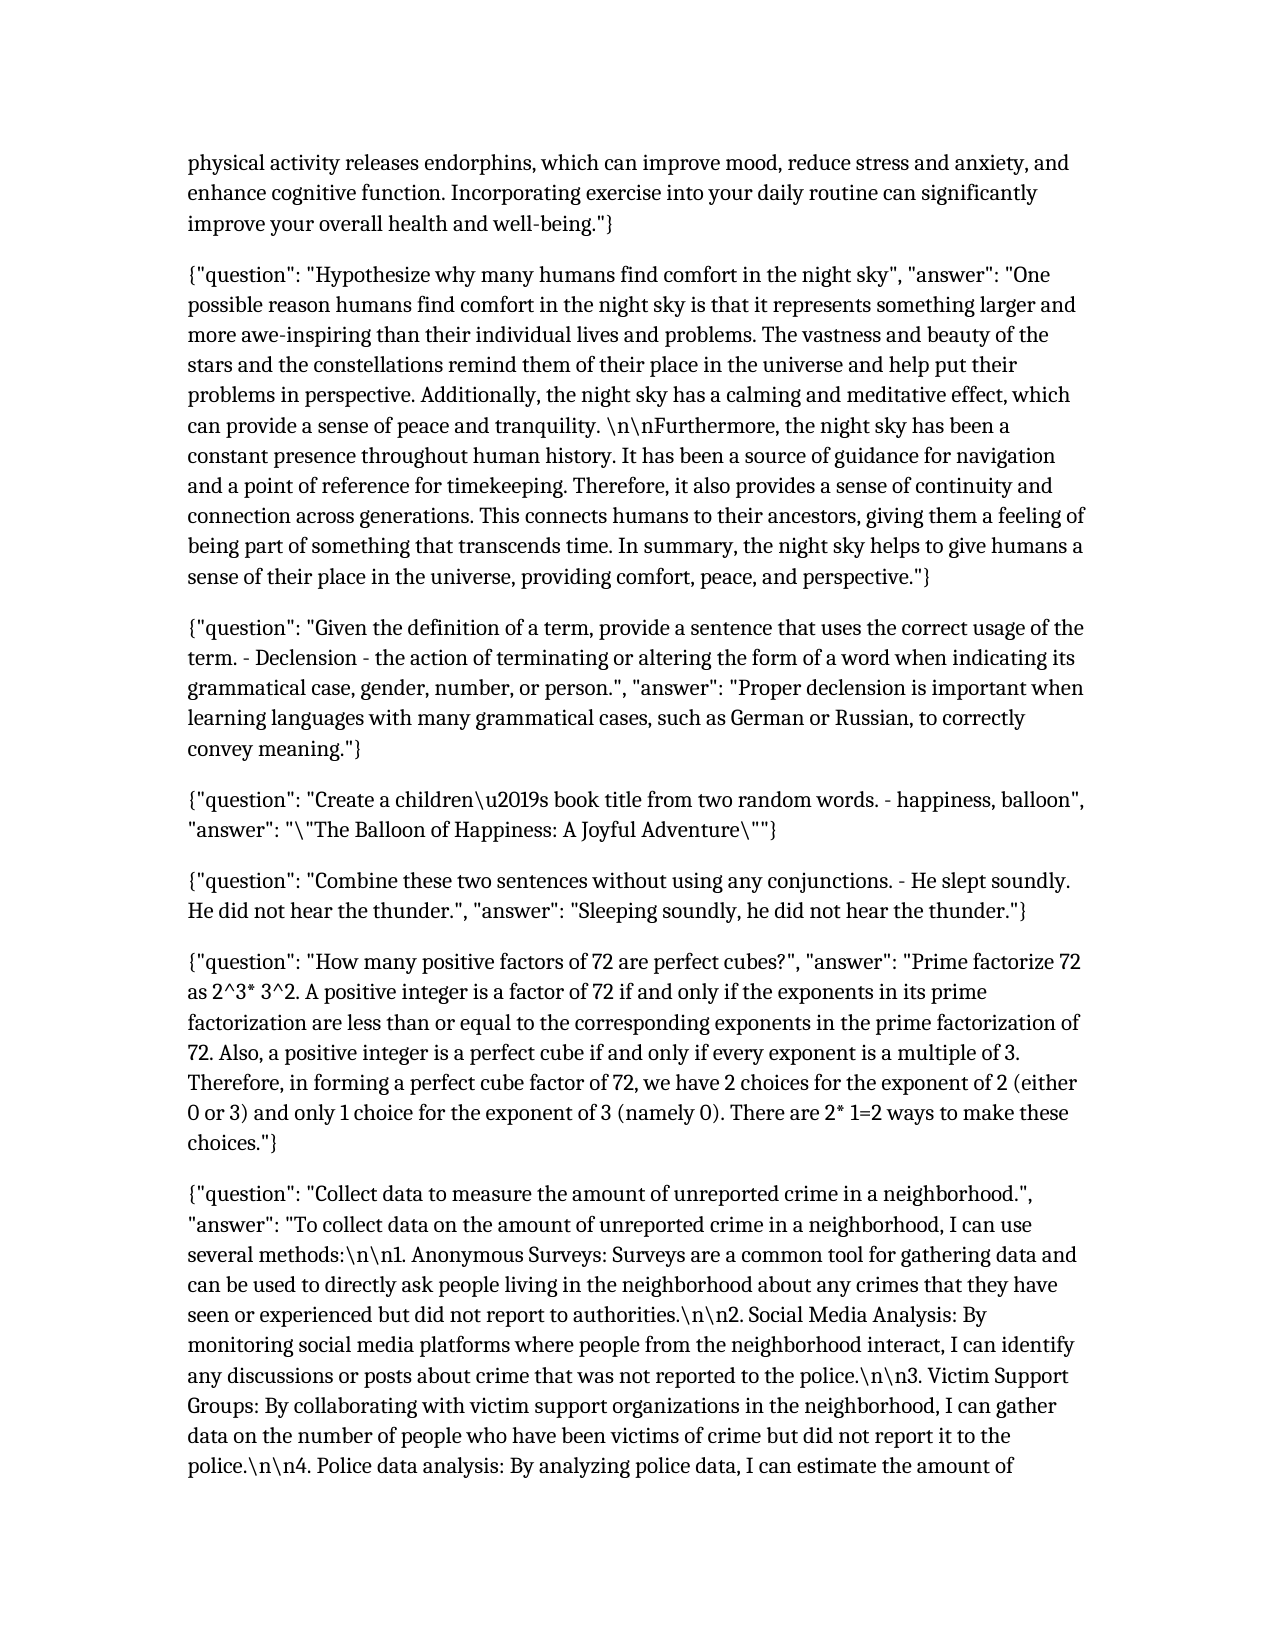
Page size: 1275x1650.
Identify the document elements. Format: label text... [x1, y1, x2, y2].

text {"question": "How many positive factors of 72 are perfect cubes?", "answer": "Prime factorize 72 as 2^3* 3^2. A positive integer is a factor of 72 if and only if the exponents in its prime factorization are less than or equal to the corresponding exponents in the prime factorization of 72. Also, a positive integer is a perfect cube if and only if every exponent is a multiple of 3. Therefore, in forming a perfect cube factor of 72, we have 2 choices for the exponent of 2 (either 0 or 3) and only 1 choice for the exponent of 3 (namely 0). There are 2* 1=2 ways to make these choices."} [187, 949, 1087, 1157]
text {"question": "Combine these two sentences without using any conjunctions. - He slept soundly. He did not hear the thunder.", "answer": "Sleeping soundly, he did not hear the thunder."} [187, 868, 1087, 924]
text {"question": "Given the definition of a term, provide a sentence that uses the correct usage of the term. - Declension - the action of terminating or altering the form of a word when indicating its grammatical case, gender, number, or person.", "answer": "Proper declension is important when learning languages with many grammatical cases, such as German or Russian, to correctly convey meaning."} [187, 614, 1087, 762]
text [187, 1181, 1087, 1479]
text {"question": "Hypothesize why many humans find comfort in the night sky", "answer": "One possible reason humans find comfort in the night sky is that it represents something larger and more awe-inspiring than their individual lives and problems. The vastness and beauty of the stars and the constellations remind them of their place in the universe and help put their problems in perspective. Additionally, the night sky has a calming and meditative effect, which can provide a sense of peace and tranquility. \n\nFurthermore, the night sky has been a constant presence throughout human history. It has been a source of guidance for navigation and a point of reference for timekeeping. Therefore, it also provides a sense of continuity and connection across generations. This connects humans to their ancestors, giving them a feeling of being part of something that transcends time. In summary, the night sky helps to give humans a sense of their place in the universe, providing comfort, peace, and perspective."} [187, 261, 1087, 590]
text {"question": "Create a children\u2019s book title from two random words. - happiness, balloon", "answer": "\"The Balloon of Happiness: A Joyful Adventure\""} [187, 786, 1087, 843]
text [187, 150, 1087, 237]
